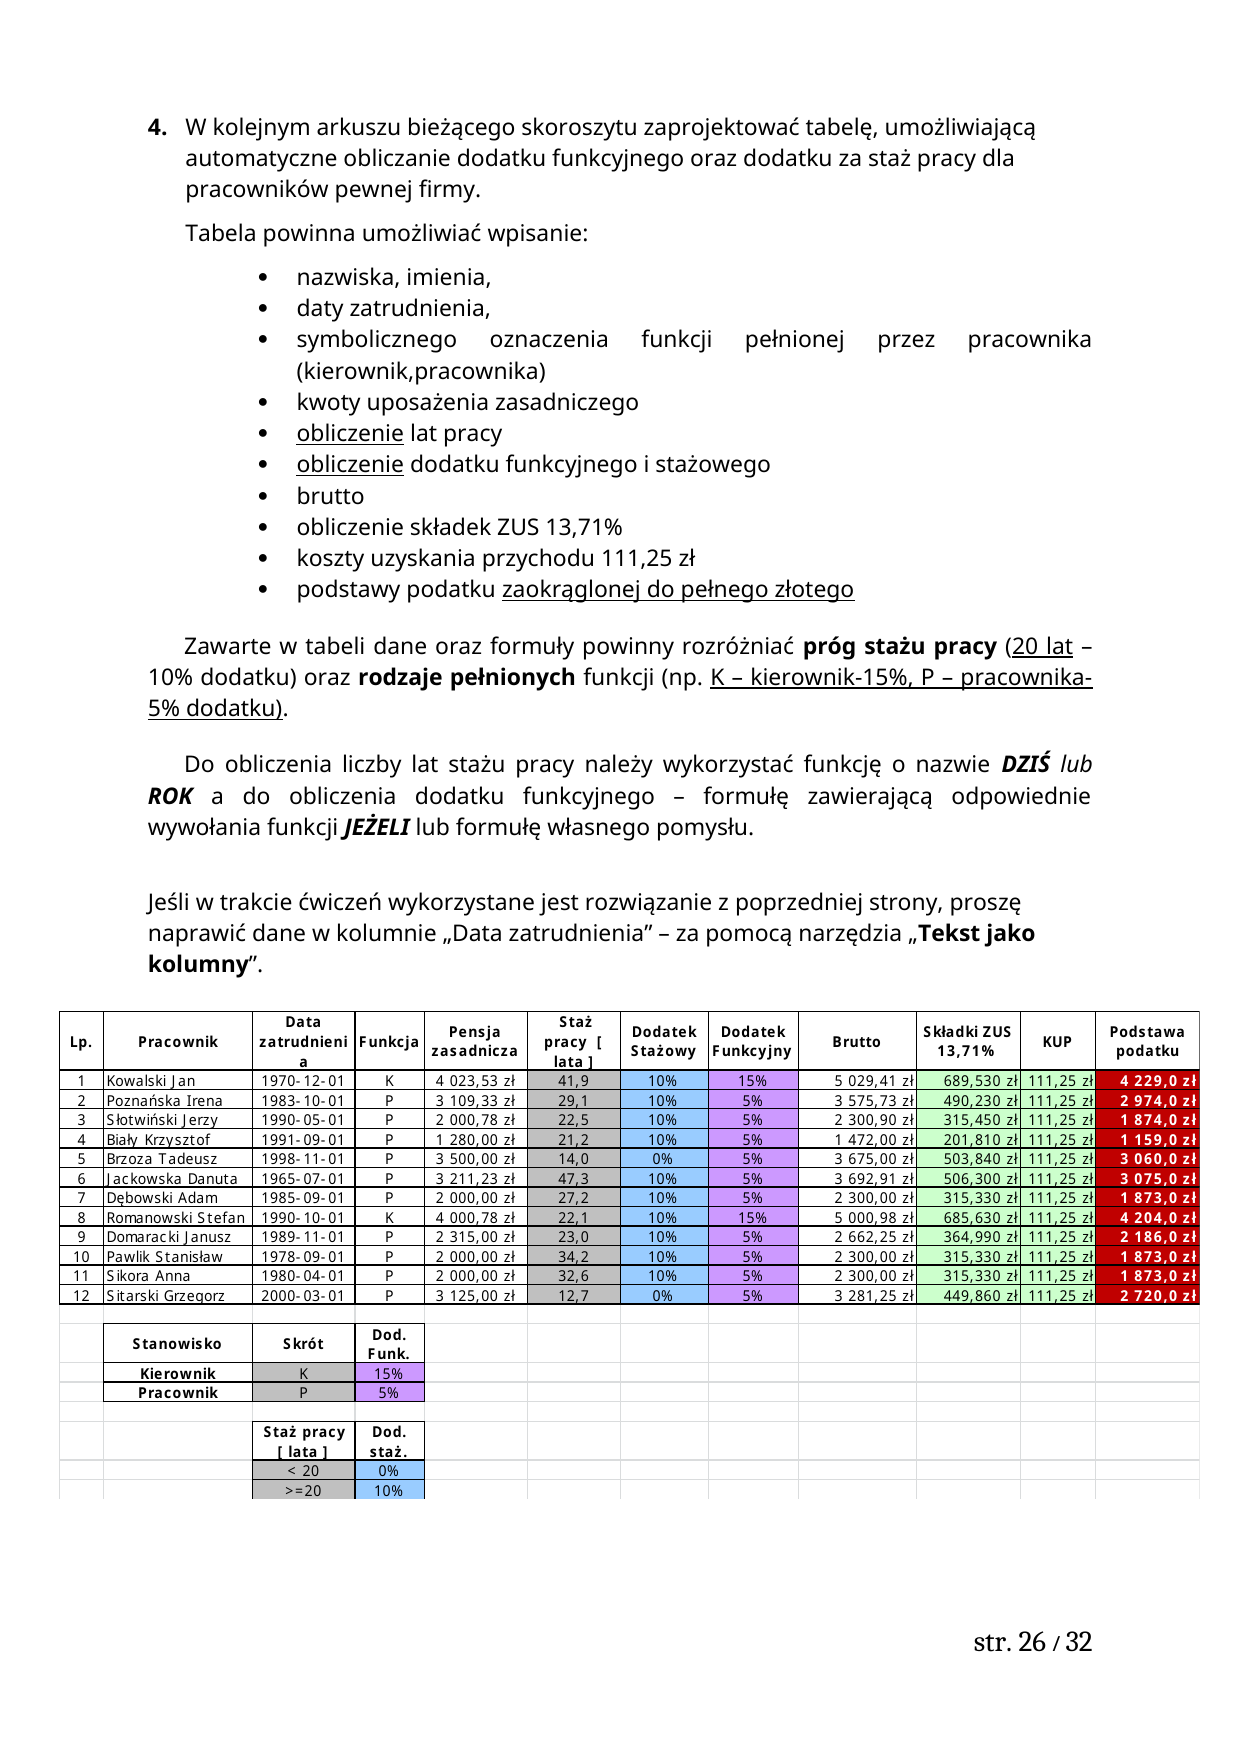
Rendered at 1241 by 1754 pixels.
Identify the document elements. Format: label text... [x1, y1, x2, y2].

text Tabela powinna umożliwiać wpisanie: [185, 217, 1093, 248]
list brutto [259, 479, 1093, 511]
list obliczenie lat pracy [259, 417, 1093, 448]
list kwoty uposażenia zasadniczego [259, 386, 1093, 417]
list podstawy podatku zaokrąglonej do pełnego złotego [259, 573, 1093, 604]
list symbolicznego oznaczenia funkcji pełnionej przez pracownika (kierownik,pracownika) [259, 323, 1093, 386]
text Zawarte w tabeli dane oraz formuły powinny rozróżniać próg stażu pracy (20 lat – 10% dodatku) oraz rodzaje pełnionych funkcji (np. K – kierownik-15%, P – pracownika-5% dodatku). [148, 629, 1093, 723]
list obliczenie dodatku funkcyjnego i stażowego [259, 448, 1093, 479]
list W kolejnym arkuszu bieżącego skoroszytu zaprojektować tabelę, umożliwiającą automatyczne obliczanie dodatku funkcyjnego oraz dodatku za staż pracy dla pracowników pewnej firmy. [148, 111, 1093, 204]
list nazwiska, imienia, [259, 261, 1093, 292]
text Do obliczenia liczby lat stażu pracy należy wykorzystać funkcję o nazwie DZIŚ lub ROK a do obliczenia dodatku funkcyjnego – formułę zawierającą odpowiednie wywołania funkcji JEŻELI lub formułę własnego pomysłu. [148, 748, 1093, 842]
list obliczenie składek ZUS 13,71% [259, 511, 1093, 542]
list koszty uzyskania przychodu 111,25 zł [259, 542, 1093, 573]
list daty zatrudnienia, [259, 292, 1093, 323]
text Jeśli w trakcie ćwiczeń wykorzystane jest rozwiązanie z poprzedniej strony, proszę naprawić dane w kolumnie „Data zatrudnienia” – za pomocą narzędzia „Tekst jako kolumny”. [148, 886, 1093, 979]
